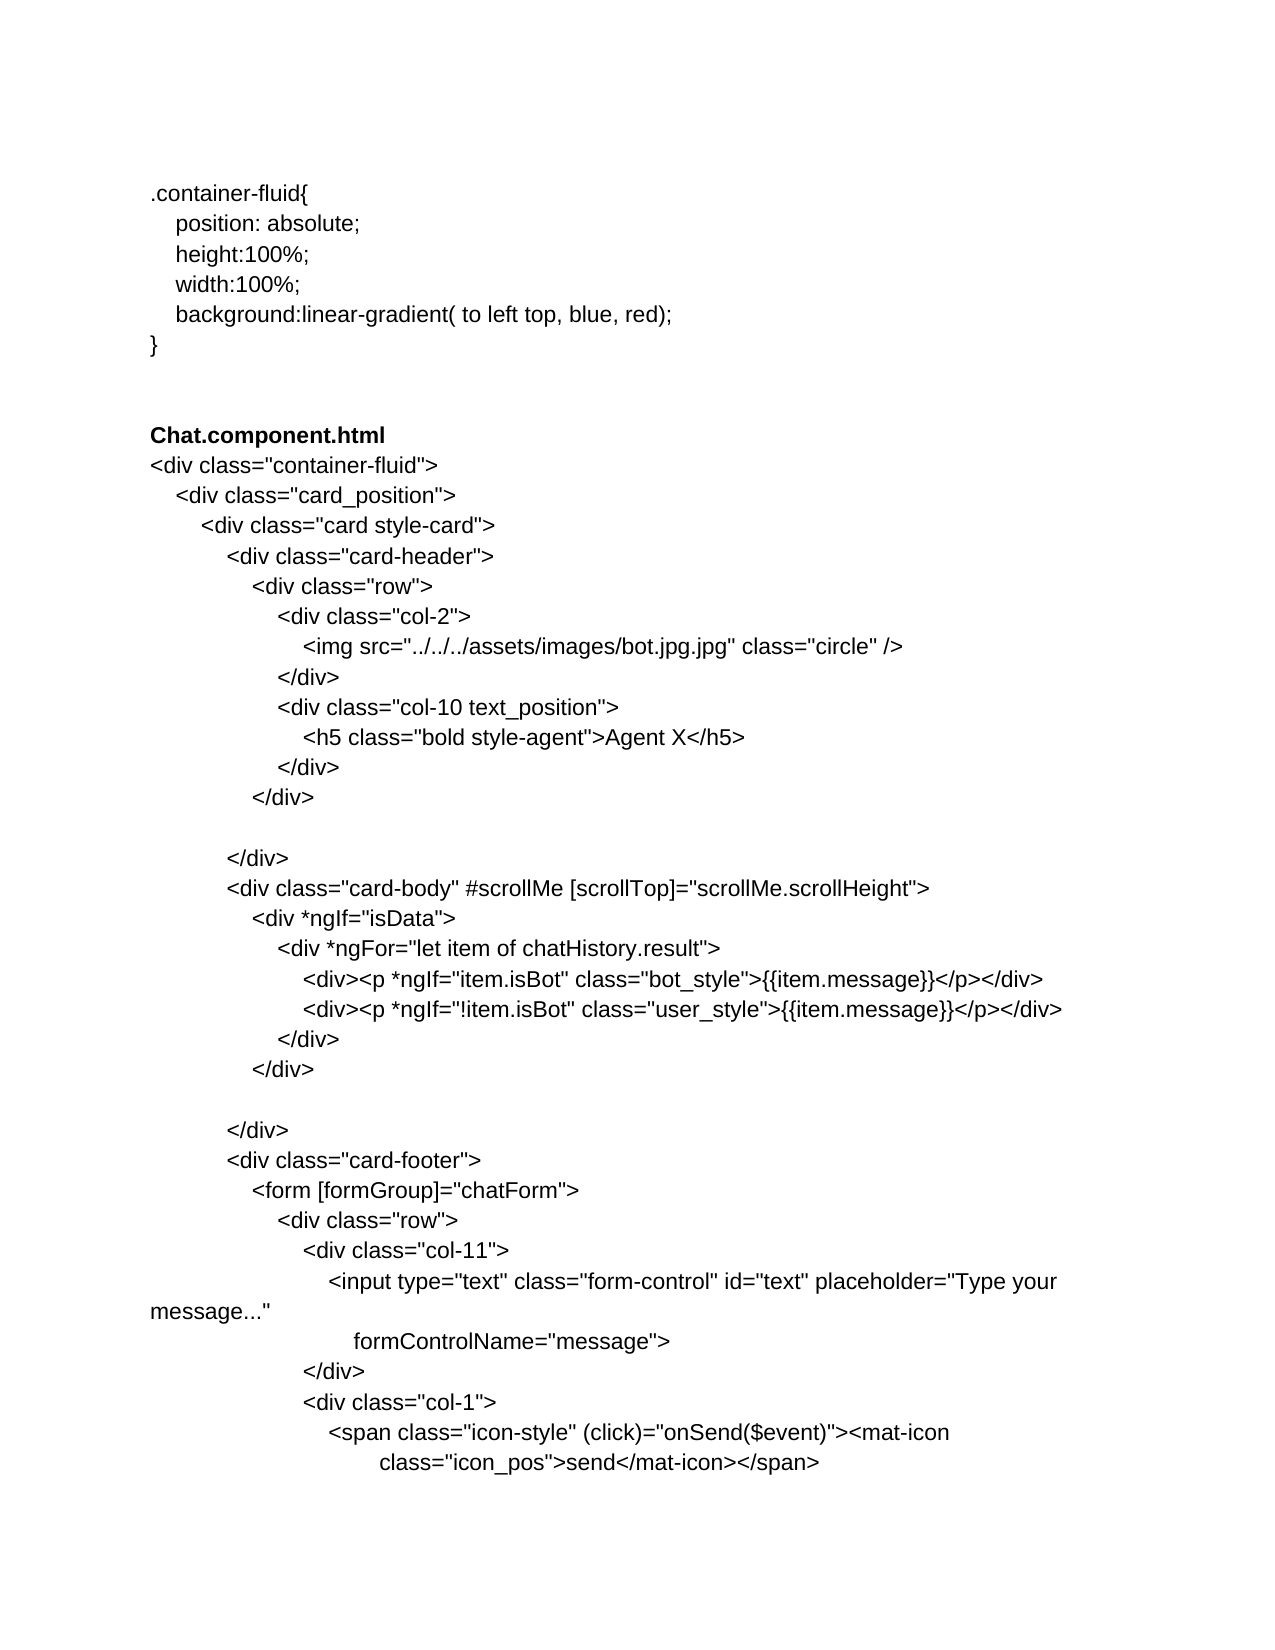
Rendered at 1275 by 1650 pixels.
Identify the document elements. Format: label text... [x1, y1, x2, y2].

text <h5 class="bold style-agent">Agent X</h5> [150, 724, 1125, 750]
text <div class="row"> [150, 1207, 1125, 1234]
text <div class="card-header"> [150, 543, 1125, 569]
text <div class="col-2"> [150, 603, 1125, 629]
text formControlName="message"> [150, 1328, 1125, 1354]
text <div class="container-fluid"> [150, 452, 1125, 478]
text <div class="col-10 text_position"> [150, 694, 1125, 720]
text <div class="card-body" #scrollMe [scrollTop]="scrollMe.scrollHeight"> [150, 875, 1125, 901]
text <form [formGroup]="chatForm"> [150, 1177, 1125, 1203]
text </div> [150, 1026, 1125, 1052]
text background:linear-gradient( to left top, blue, red); [150, 301, 1125, 327]
text </div> [150, 1358, 1125, 1385]
text </div> [150, 784, 1125, 811]
text } [150, 331, 1125, 358]
text <div class="col-1"> [150, 1388, 1125, 1415]
text <span class="icon-style" (click)="onSend($event)"><mat-icon [150, 1419, 1125, 1445]
text position: absolute; [150, 210, 1125, 237]
text height:100%; [150, 241, 1125, 267]
text <div class="card style-card"> [150, 512, 1125, 539]
text <div class="col-11"> [150, 1237, 1125, 1264]
text <img src="../../../assets/images/bot.jpg.jpg" class="circle" /> [150, 633, 1125, 660]
text <div><p *ngIf="item.isBot" class="bot_style">{{item.message}}</p></div> [150, 966, 1125, 992]
text </div> [150, 845, 1125, 871]
text width:100%; [150, 271, 1125, 297]
text <div *ngFor="let item of chatHistory.result"> [150, 935, 1125, 962]
text Chat.component.html [150, 422, 1125, 448]
text </div> [150, 663, 1125, 690]
text <div class="card-footer"> [150, 1147, 1125, 1173]
text </div> [150, 1117, 1125, 1143]
text .container-fluid{ [150, 180, 1125, 207]
text <div class="card_position"> [150, 482, 1125, 509]
text </div> [150, 754, 1125, 781]
text </div> [150, 1056, 1125, 1083]
text <div *ngIf="isData"> [150, 905, 1125, 932]
text <input type="text" class="form-control" id="text" placeholder="Type your message..." [150, 1268, 1125, 1324]
text class="icon_pos">send</mat-icon></span> [150, 1449, 1125, 1475]
text <div class="row"> [150, 573, 1125, 599]
text <div><p *ngIf="!item.isBot" class="user_style">{{item.message}}</p></div> [150, 996, 1125, 1022]
